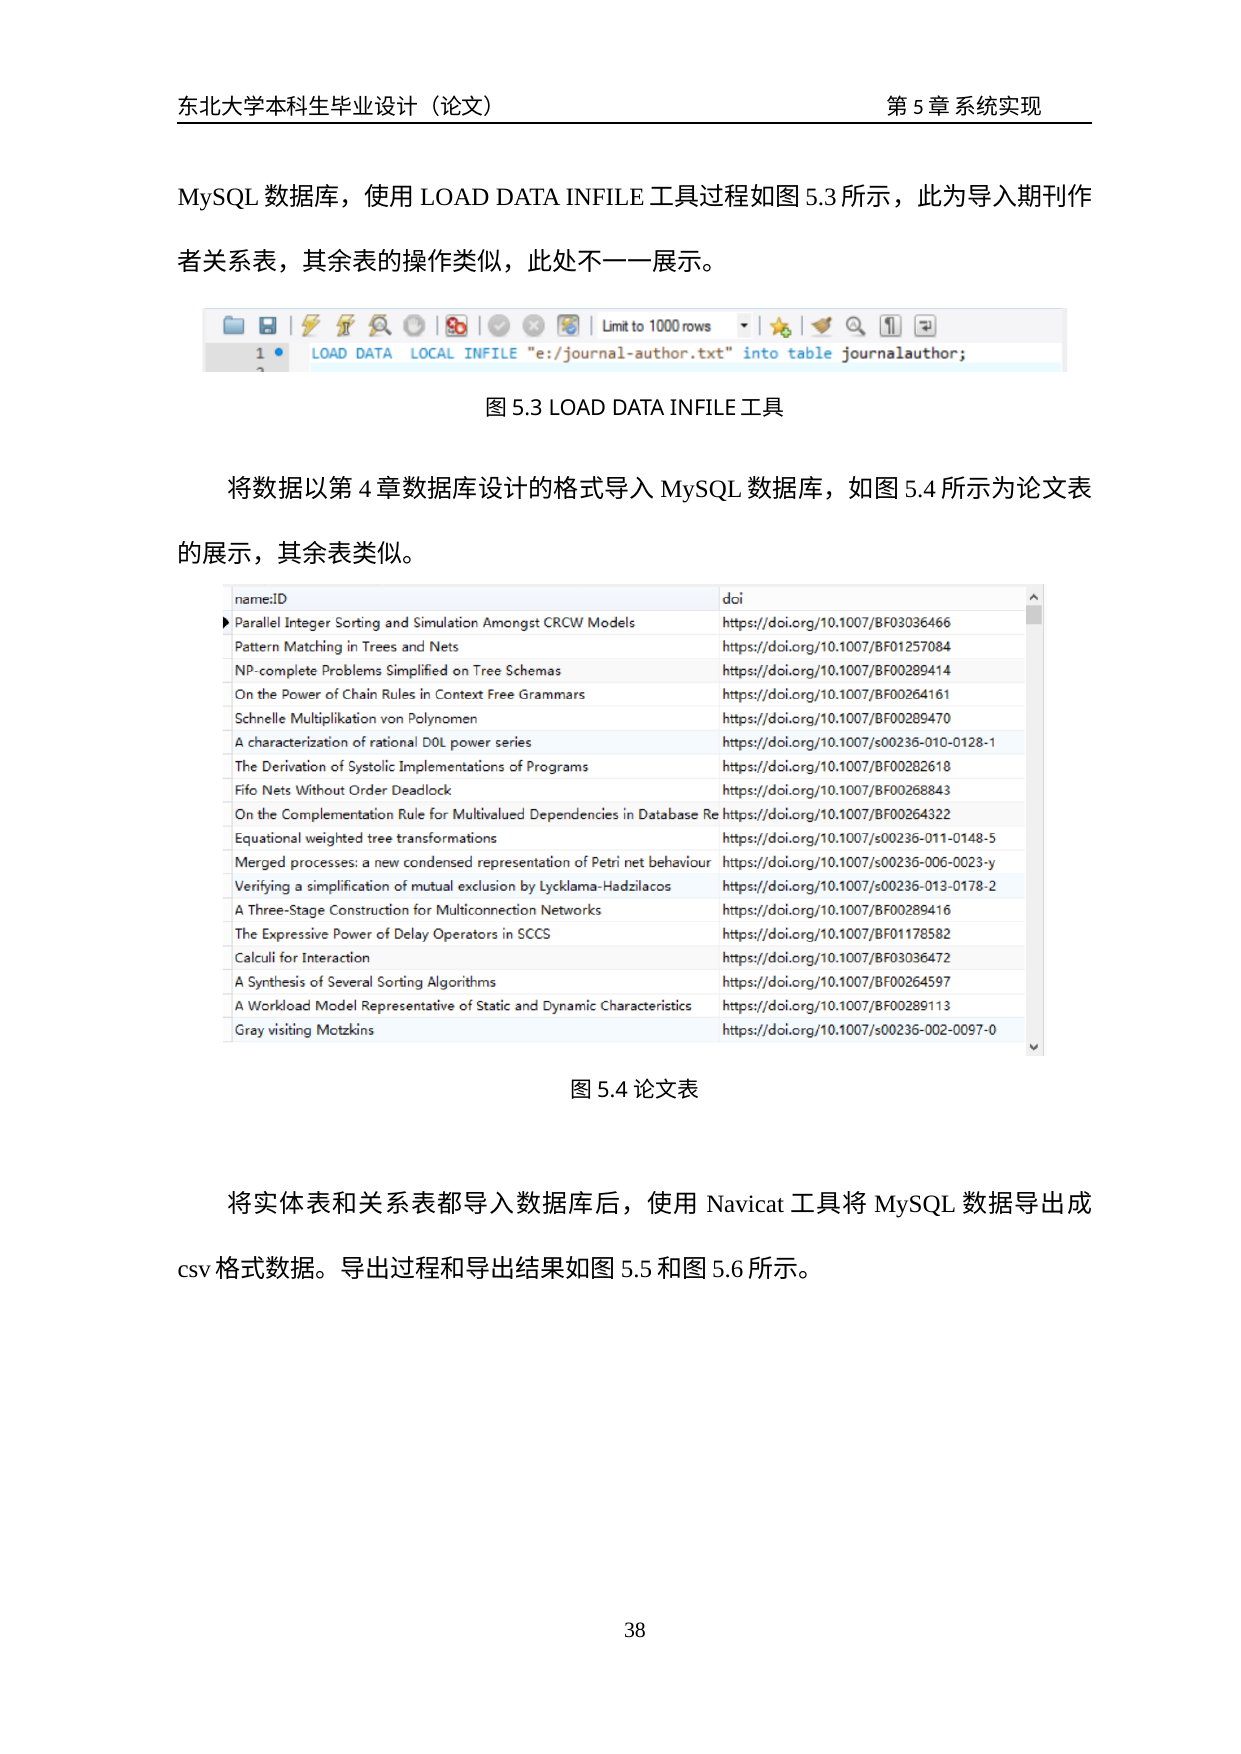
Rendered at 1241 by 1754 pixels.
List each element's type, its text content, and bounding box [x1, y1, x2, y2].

text 图5.4 论文表 [177, 1072, 1092, 1104]
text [177, 162, 1092, 292]
picture [202, 308, 1068, 372]
text 将实体表和关系表都导入数据库后，使用Navicat工具将MySQL数据导出成csv格式数据。导出过程和导出结果如图5.5和图5.6所示。 [177, 1169, 1092, 1299]
picture [222, 584, 1047, 1056]
text 将数据以第4章数据库设计的格式导入MySQL数据库，如图5.4所示为论文表的展示，其余表类似。 [177, 454, 1092, 584]
text 图5.3 LOAD DATA INFILE工具 [177, 389, 1092, 422]
